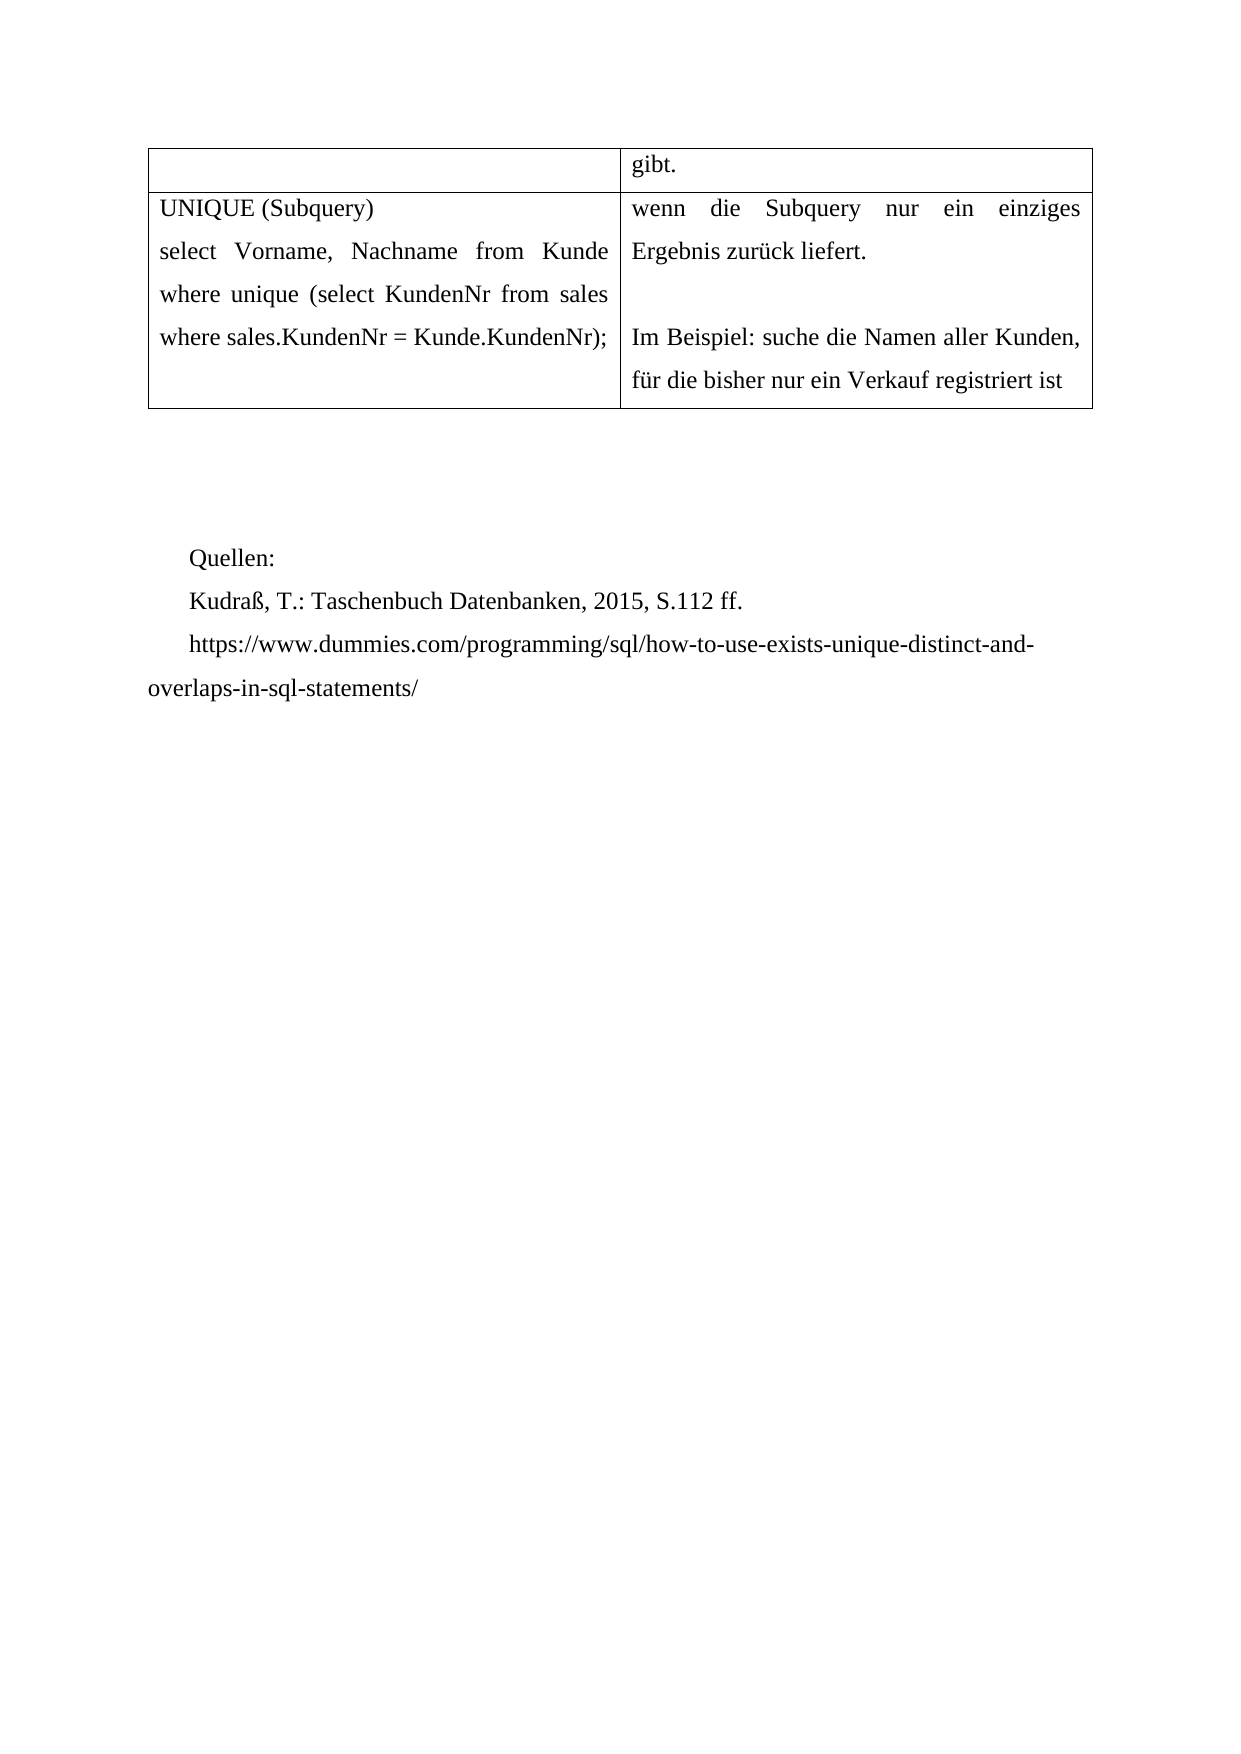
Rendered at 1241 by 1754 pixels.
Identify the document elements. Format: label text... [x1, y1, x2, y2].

text Quellen: [148, 543, 1093, 572]
table_cell wenn die Subquery nur ein einziges Ergebnis zurück liefert. Im Beispiel: suche die Namen aller Kunden, für die bisher nur ein Verkauf registriert ist [621, 193, 1092, 408]
text Kudraß, T.: Taschenbuch Datenbanken, 2015, S.112 ff. [148, 586, 1093, 615]
table_cell UNIQUE (Subquery) select Vorname, Nachname from Kunde where unique (select KundenNr from sales where sales.KundenNr = Kunde.KundenNr); [149, 193, 620, 408]
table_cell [621, 149, 1092, 192]
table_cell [149, 149, 620, 192]
text https://www.dummies.com/programming/sql/how-to-use-exists-unique-distinct-and-overlaps-in-sql-statements/ [148, 629, 1093, 701]
